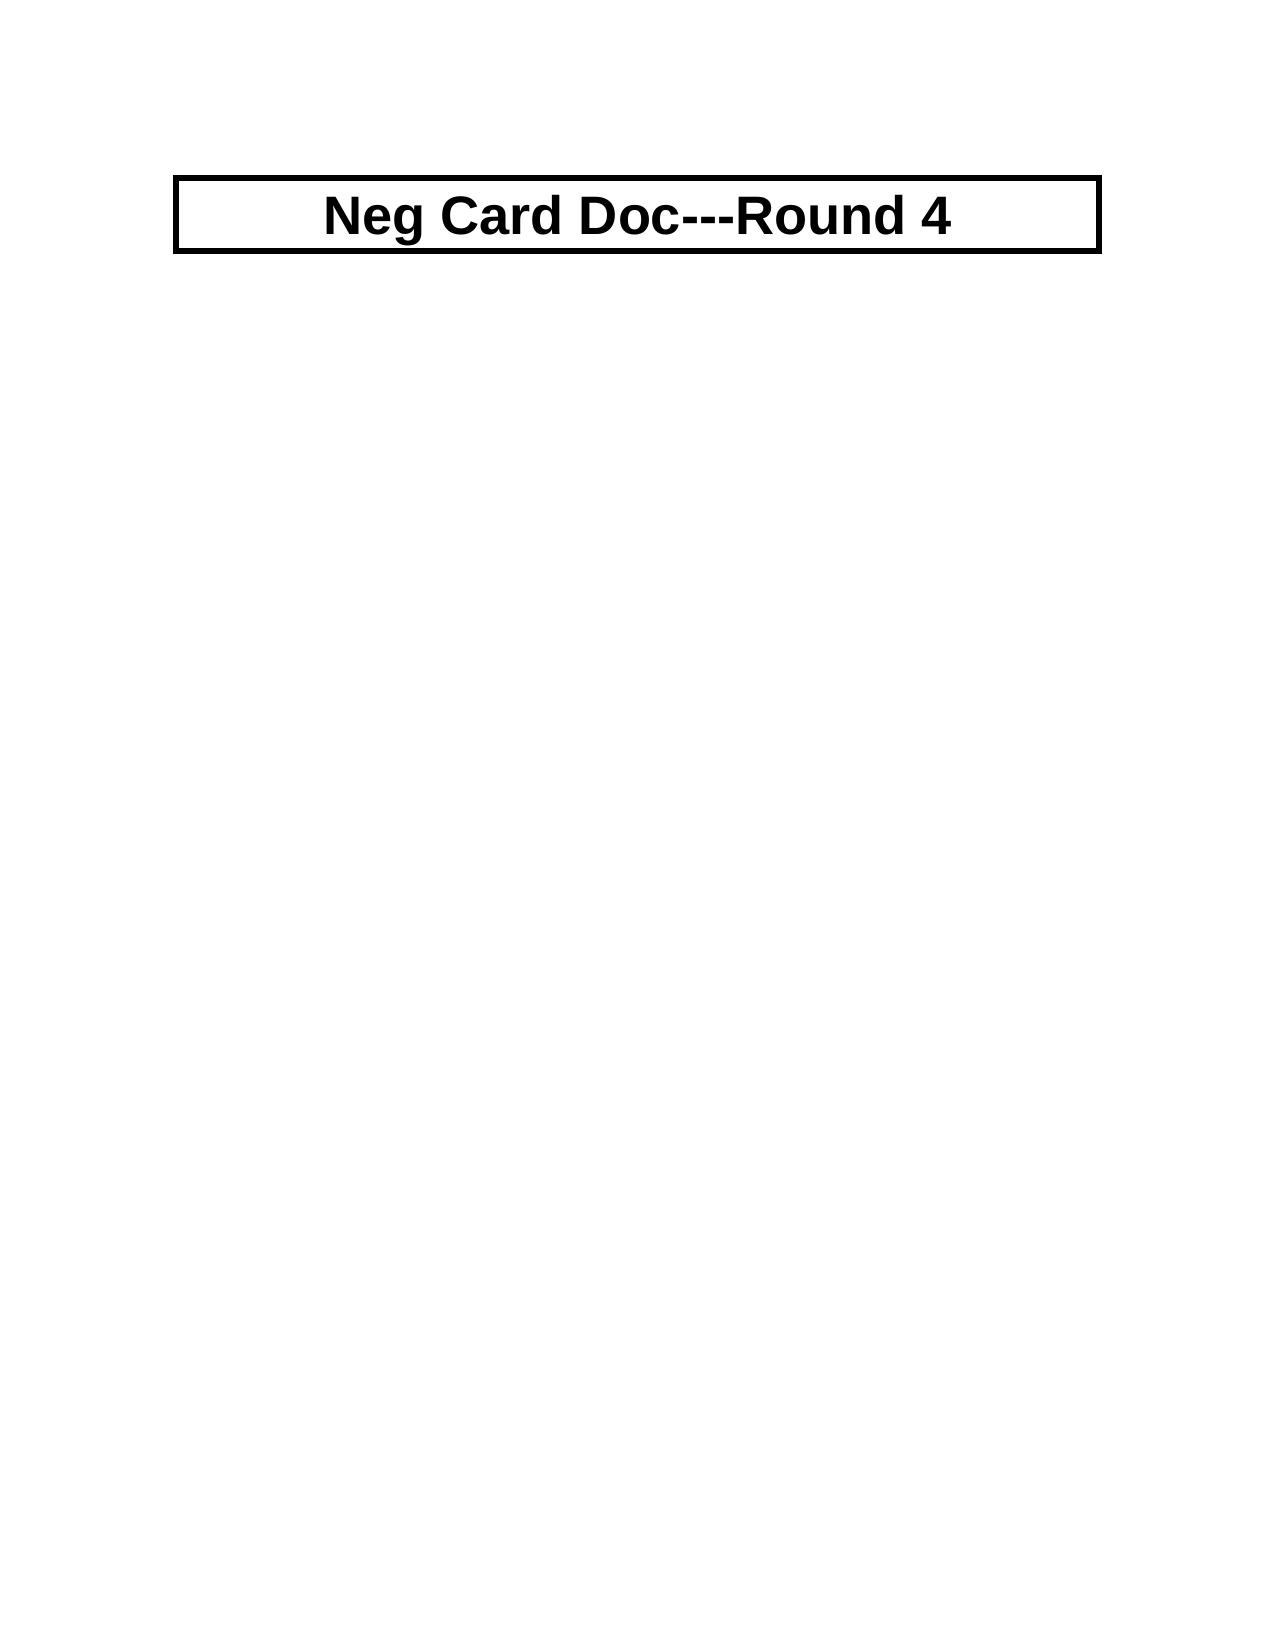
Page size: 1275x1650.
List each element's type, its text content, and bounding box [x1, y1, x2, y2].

subtitle Neg Card Doc---Round 4 [179, 181, 1096, 248]
